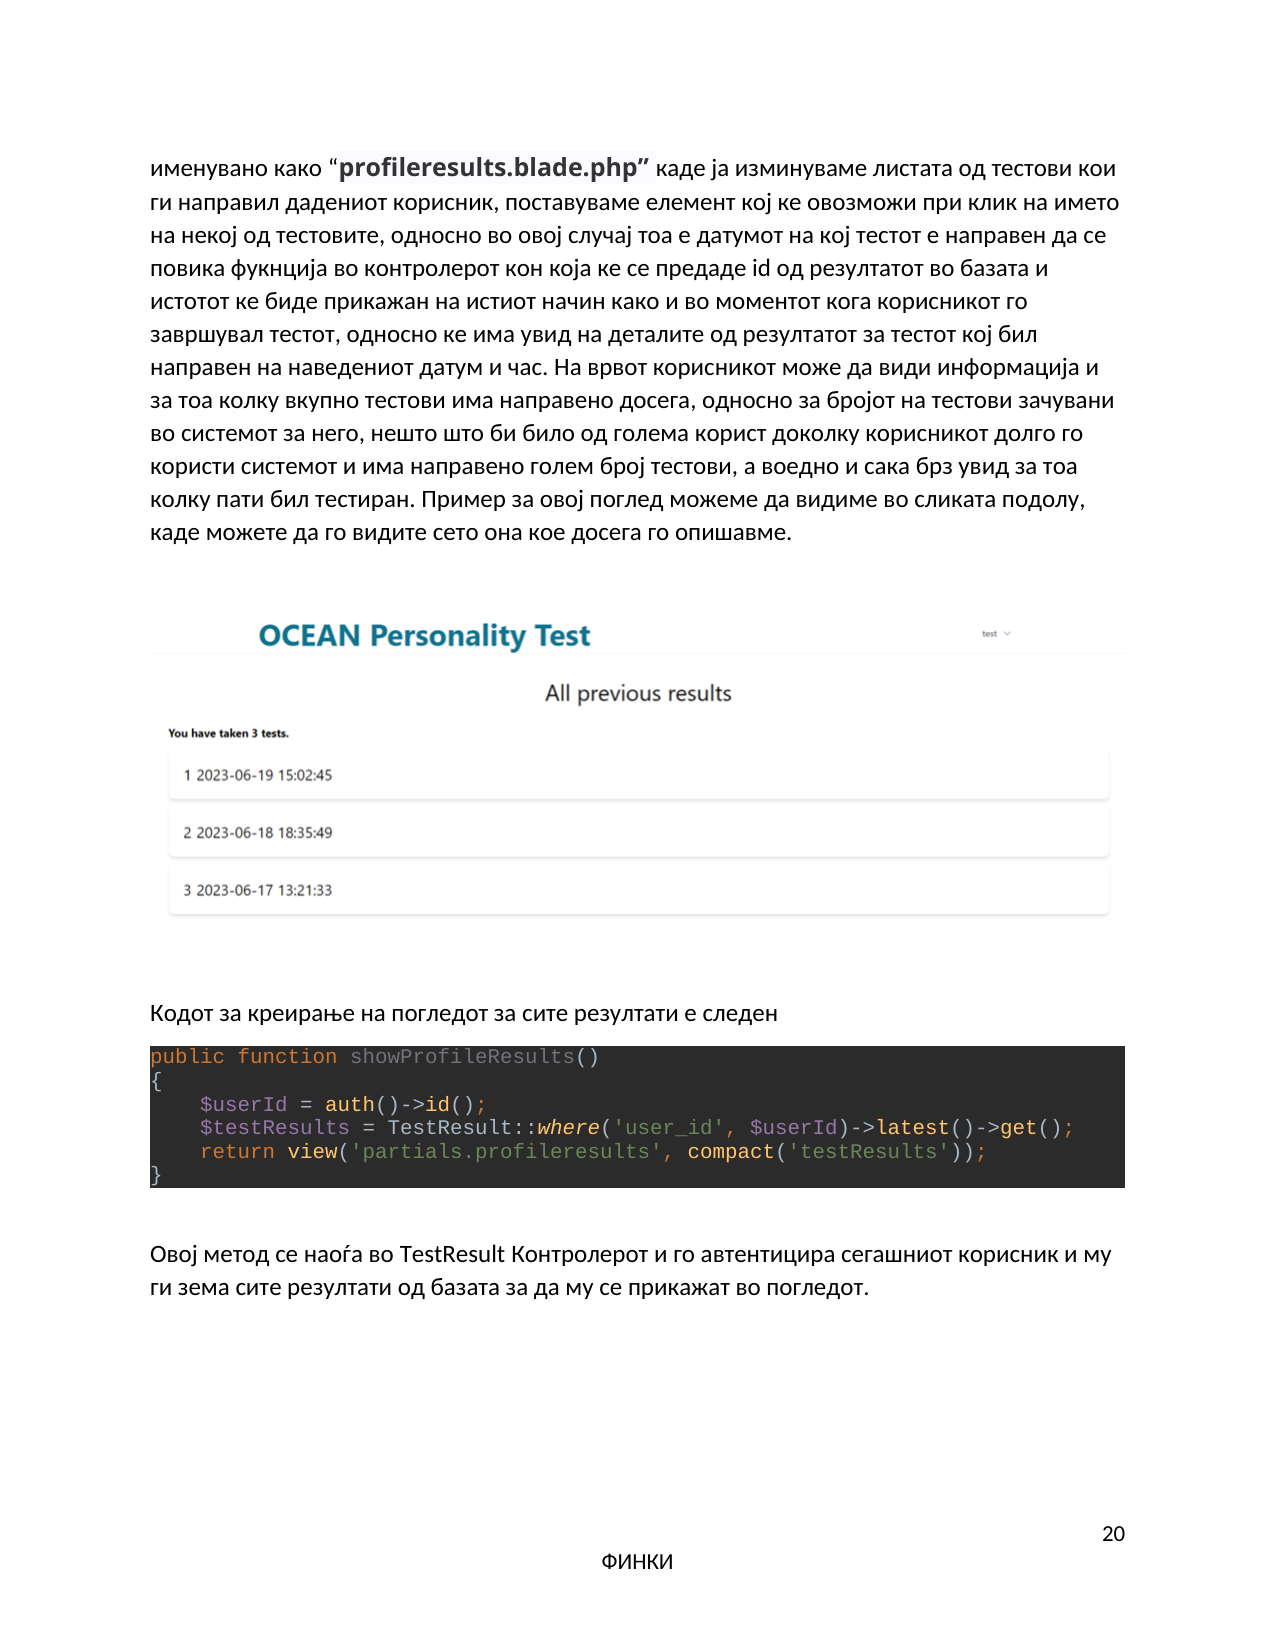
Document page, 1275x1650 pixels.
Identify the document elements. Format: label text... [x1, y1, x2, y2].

picture [150, 614, 1125, 978]
text Кодот за креирање на погледот за сите резултати е следен [150, 997, 1125, 1027]
text public function showProfileResults() { $userId = auth()->id(); $testResults = TestResult::where('user_id', $userId)->latest()->get(); return view('partials.profileresults', compact('testResults')); } [150, 1046, 1125, 1188]
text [150, 150, 1125, 546]
text Овој метод се наоѓа во TestResult Контролерот и го автентицира сегашниот корисник и му ги зема сите резултати од базата за да му се прикажат во погледот. [150, 1238, 1125, 1301]
